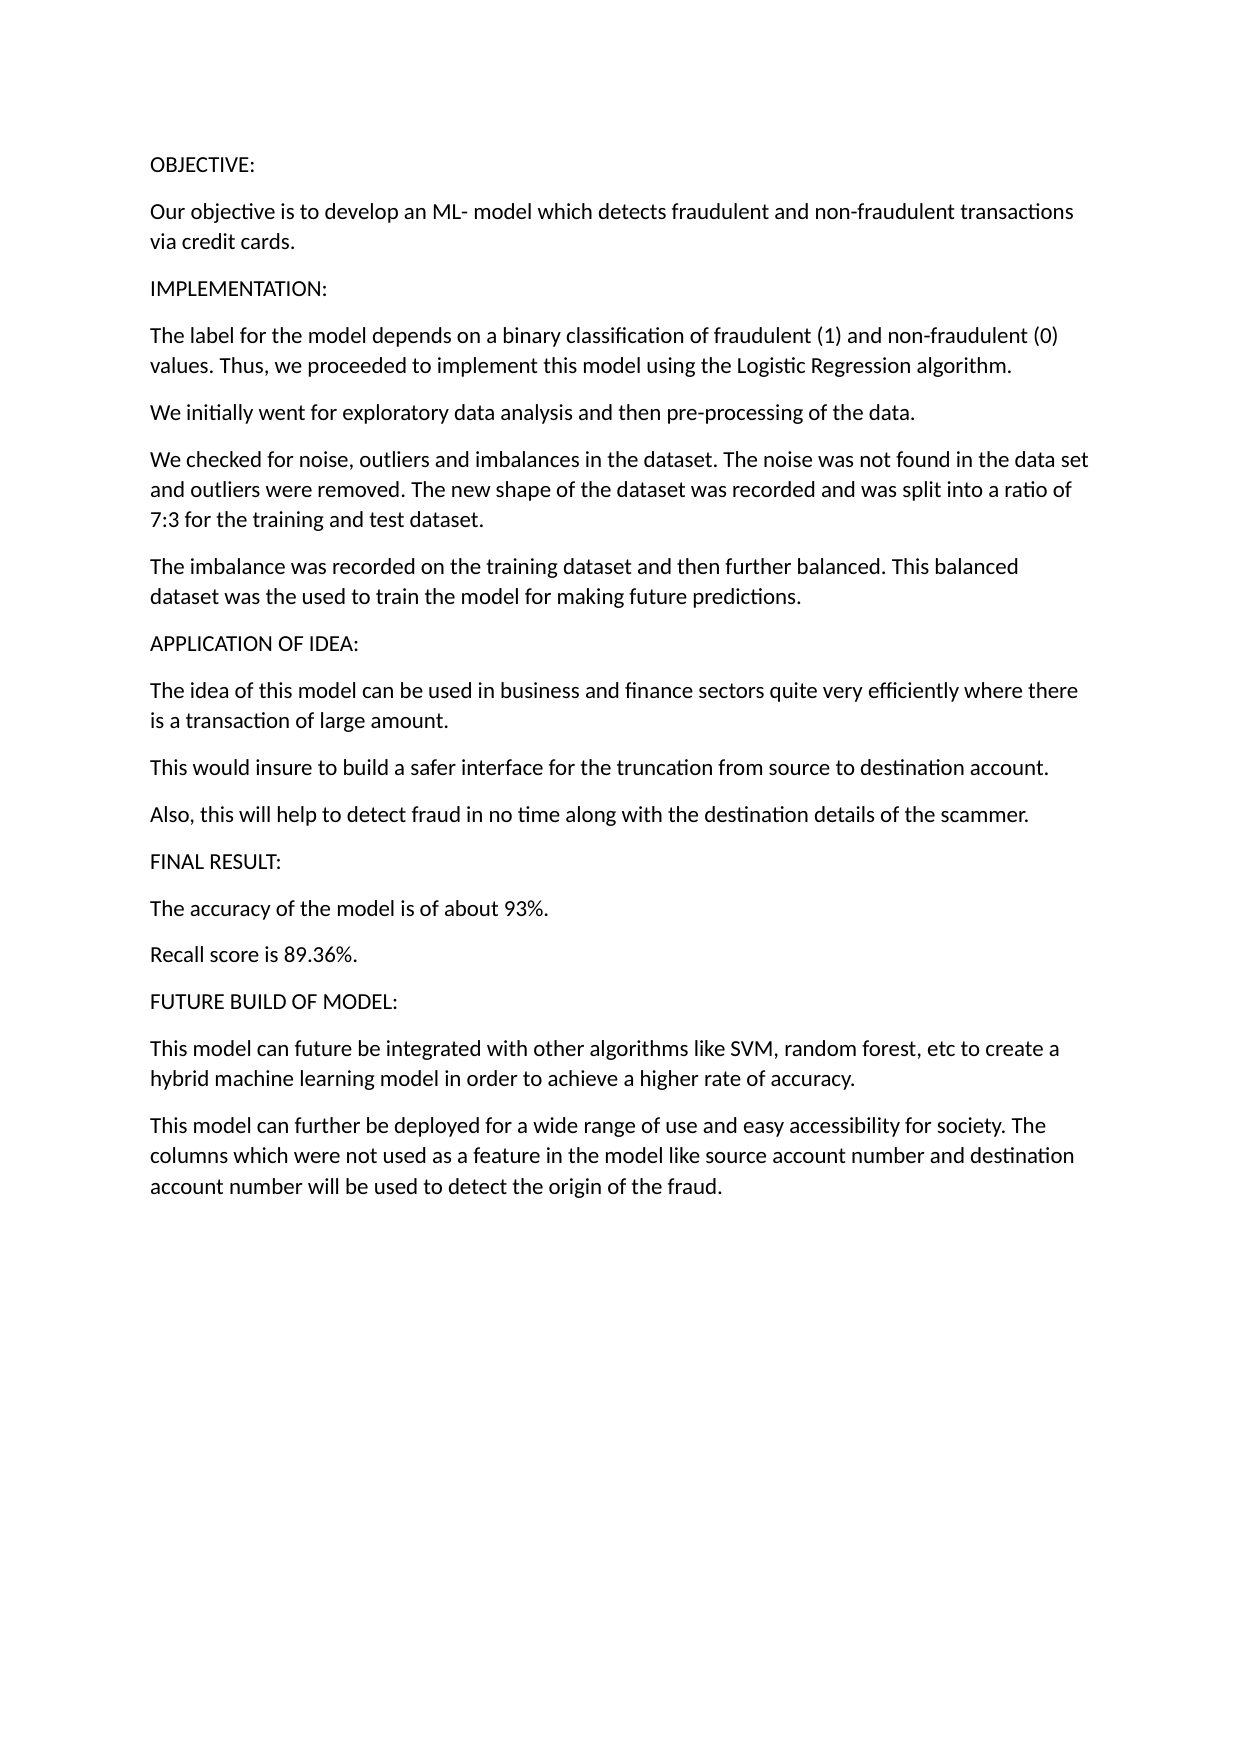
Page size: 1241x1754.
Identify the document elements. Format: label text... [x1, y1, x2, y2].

text OBJECTIVE: [150, 150, 1090, 178]
text The idea of this model can be used in business and finance sectors quite very efficiently where there is a transaction of large amount. [150, 676, 1090, 734]
text FINAL RESULT: [150, 847, 1090, 875]
text The label for the model depends on a binary classification of fraudulent (1) and non-fraudulent (0) values. Thus, we proceeded to implement this model using the Logistic Regression algorithm. [150, 321, 1090, 379]
text FUTURE BUILD OF MODEL: [150, 987, 1090, 1016]
text Also, this will help to detect fraud in no time along with the destination details of the scammer. [150, 800, 1090, 828]
text We initially went for exploratory data analysis and then pre-processing of the data. [150, 398, 1090, 426]
text Recall score is 89.36%. [150, 941, 1090, 969]
text APPLICATION OF IDEA: [150, 629, 1090, 657]
text This model can future be integrated with other algorithms like SVM, random forest, etc to create a hybrid machine learning model in order to achieve a higher rate of accuracy. [150, 1034, 1090, 1093]
text This would insure to build a safer interface for the truncation from source to destination account. [150, 753, 1090, 781]
text Our objective is to develop an ML- model which detects fraudulent and non-fraudulent transactions via credit cards. [150, 197, 1090, 255]
text We checked for noise, outliers and imbalances in the dataset. The noise was not found in the data set and outliers were removed. The new shape of the dataset was recorded and was split into a ratio of 7:3 for the training and test dataset. [150, 445, 1090, 533]
text This model can further be deployed for a wide range of use and easy accessibility for society. The columns which were not used as a feature in the model like source account number and destination account number will be used to detect the origin of the fraud. [150, 1111, 1090, 1200]
text The accuracy of the model is of about 93%. [150, 894, 1090, 922]
text IMPLEMENTATION: [150, 274, 1090, 302]
text The imbalance was recorded on the training dataset and then further balanced. This balanced dataset was the used to train the model for making future predictions. [150, 552, 1090, 610]
